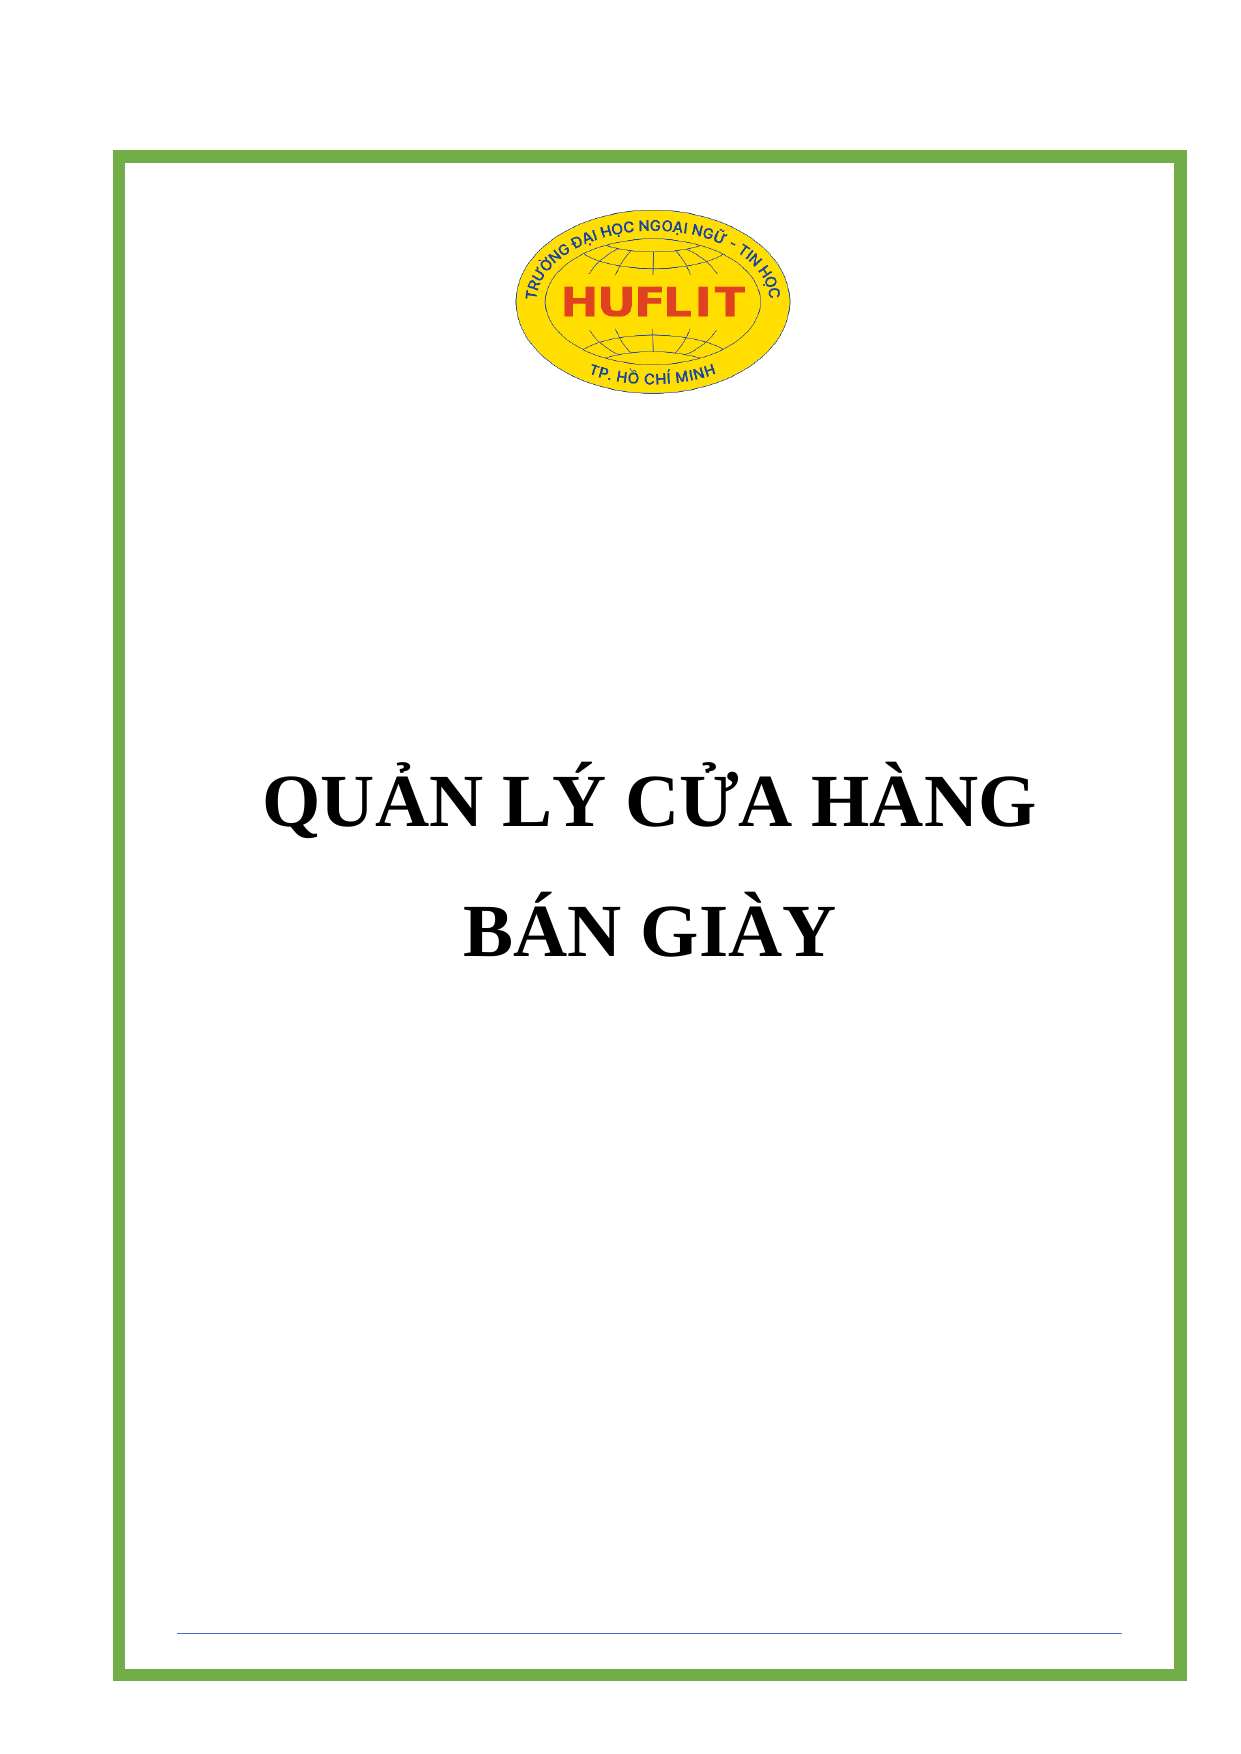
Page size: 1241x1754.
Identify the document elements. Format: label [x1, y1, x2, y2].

picture [500, 193, 802, 400]
